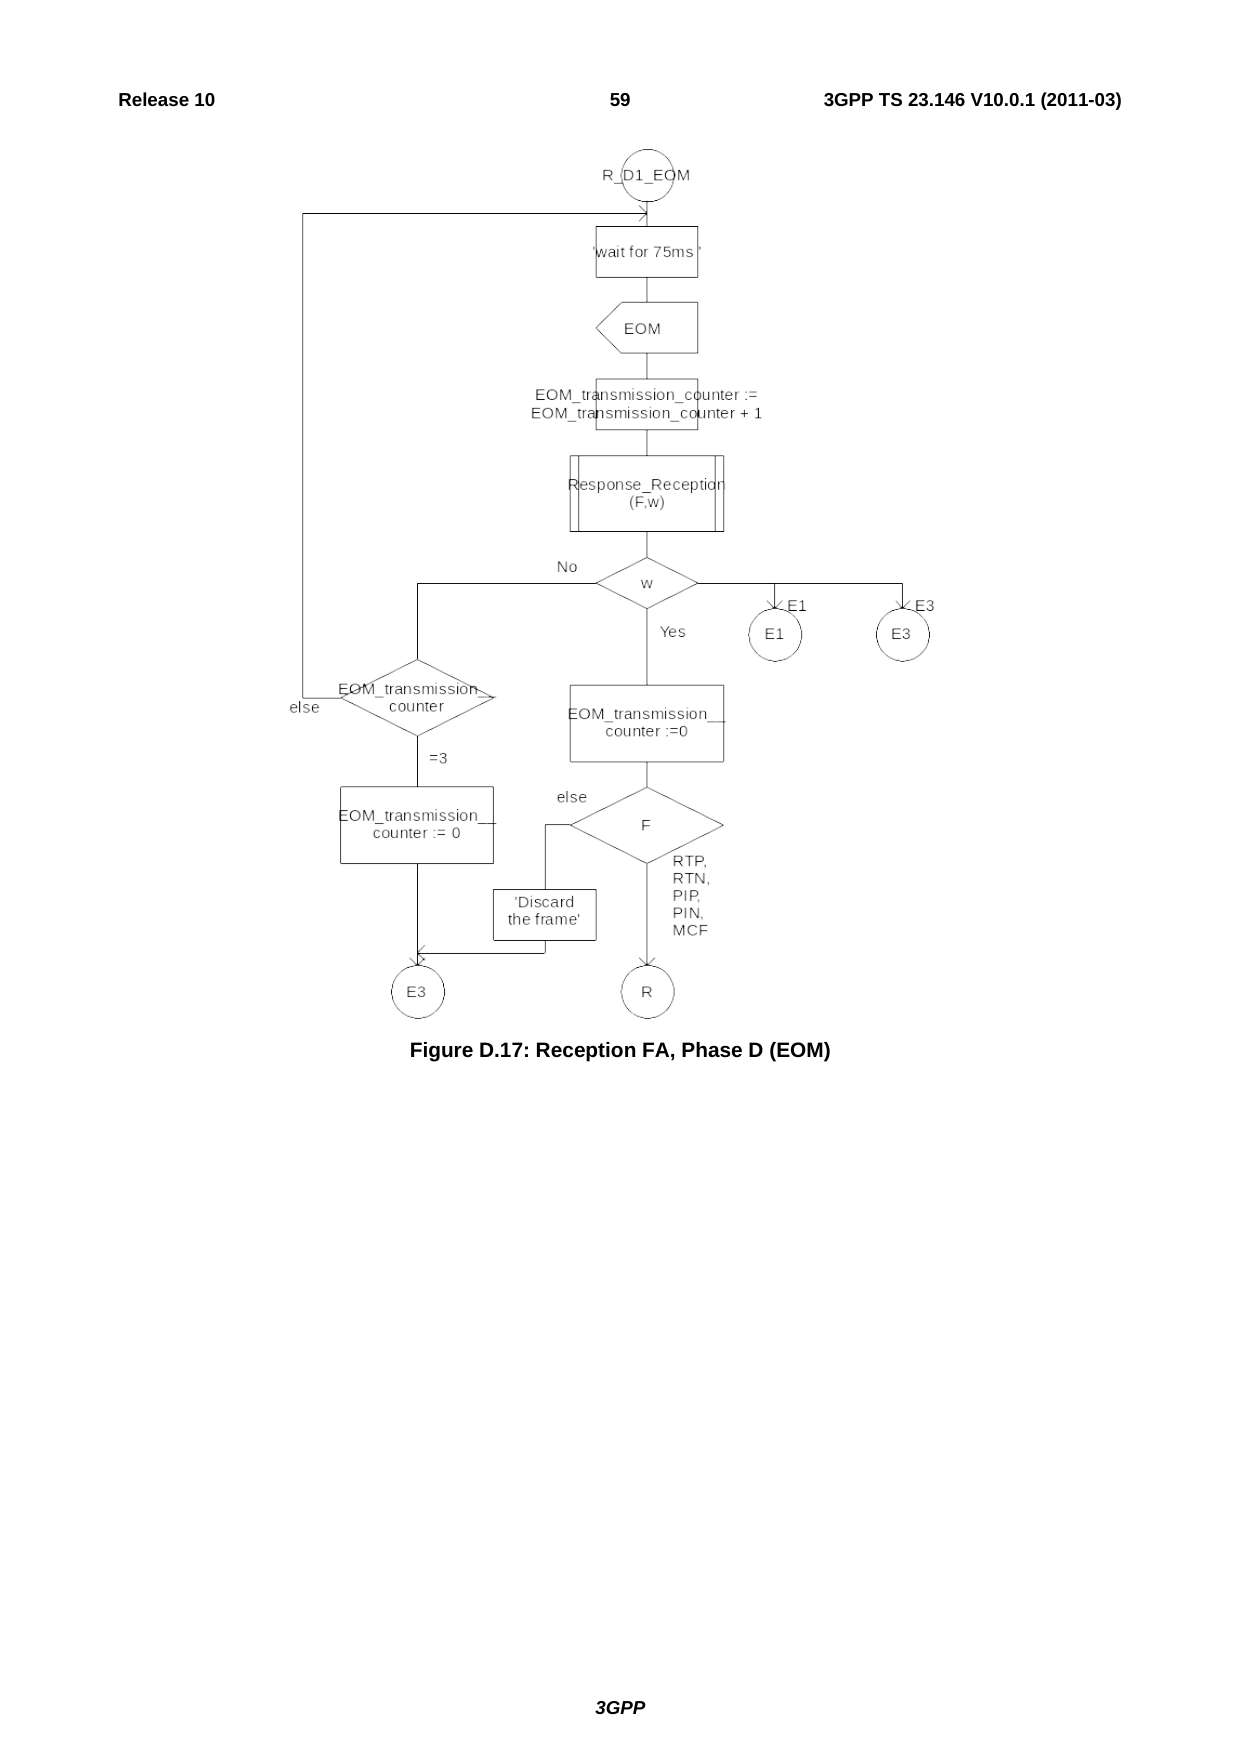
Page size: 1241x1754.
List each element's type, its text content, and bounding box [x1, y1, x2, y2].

text Figure D.17: Reception FA, Phase D (EOM) [118, 1038, 1122, 1062]
